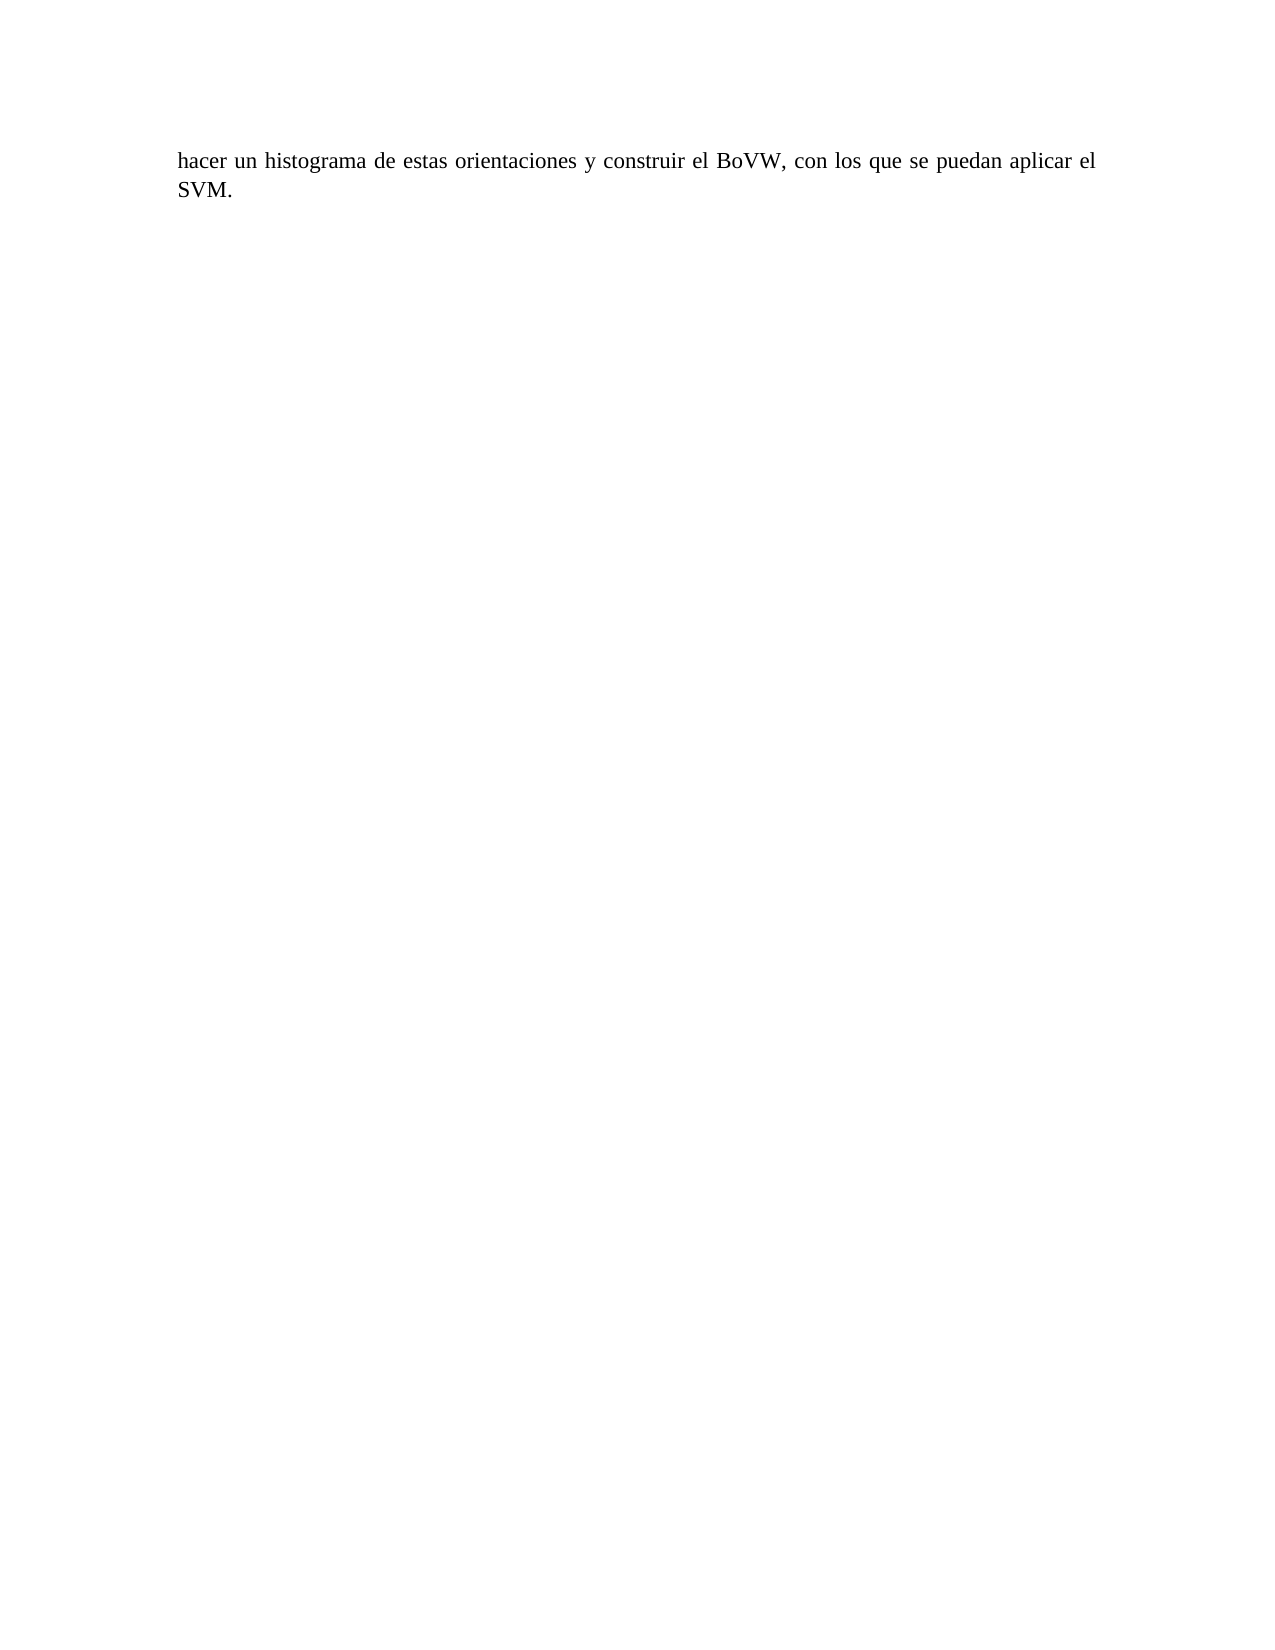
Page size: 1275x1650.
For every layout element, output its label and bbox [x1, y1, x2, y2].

text [177, 148, 1098, 202]
